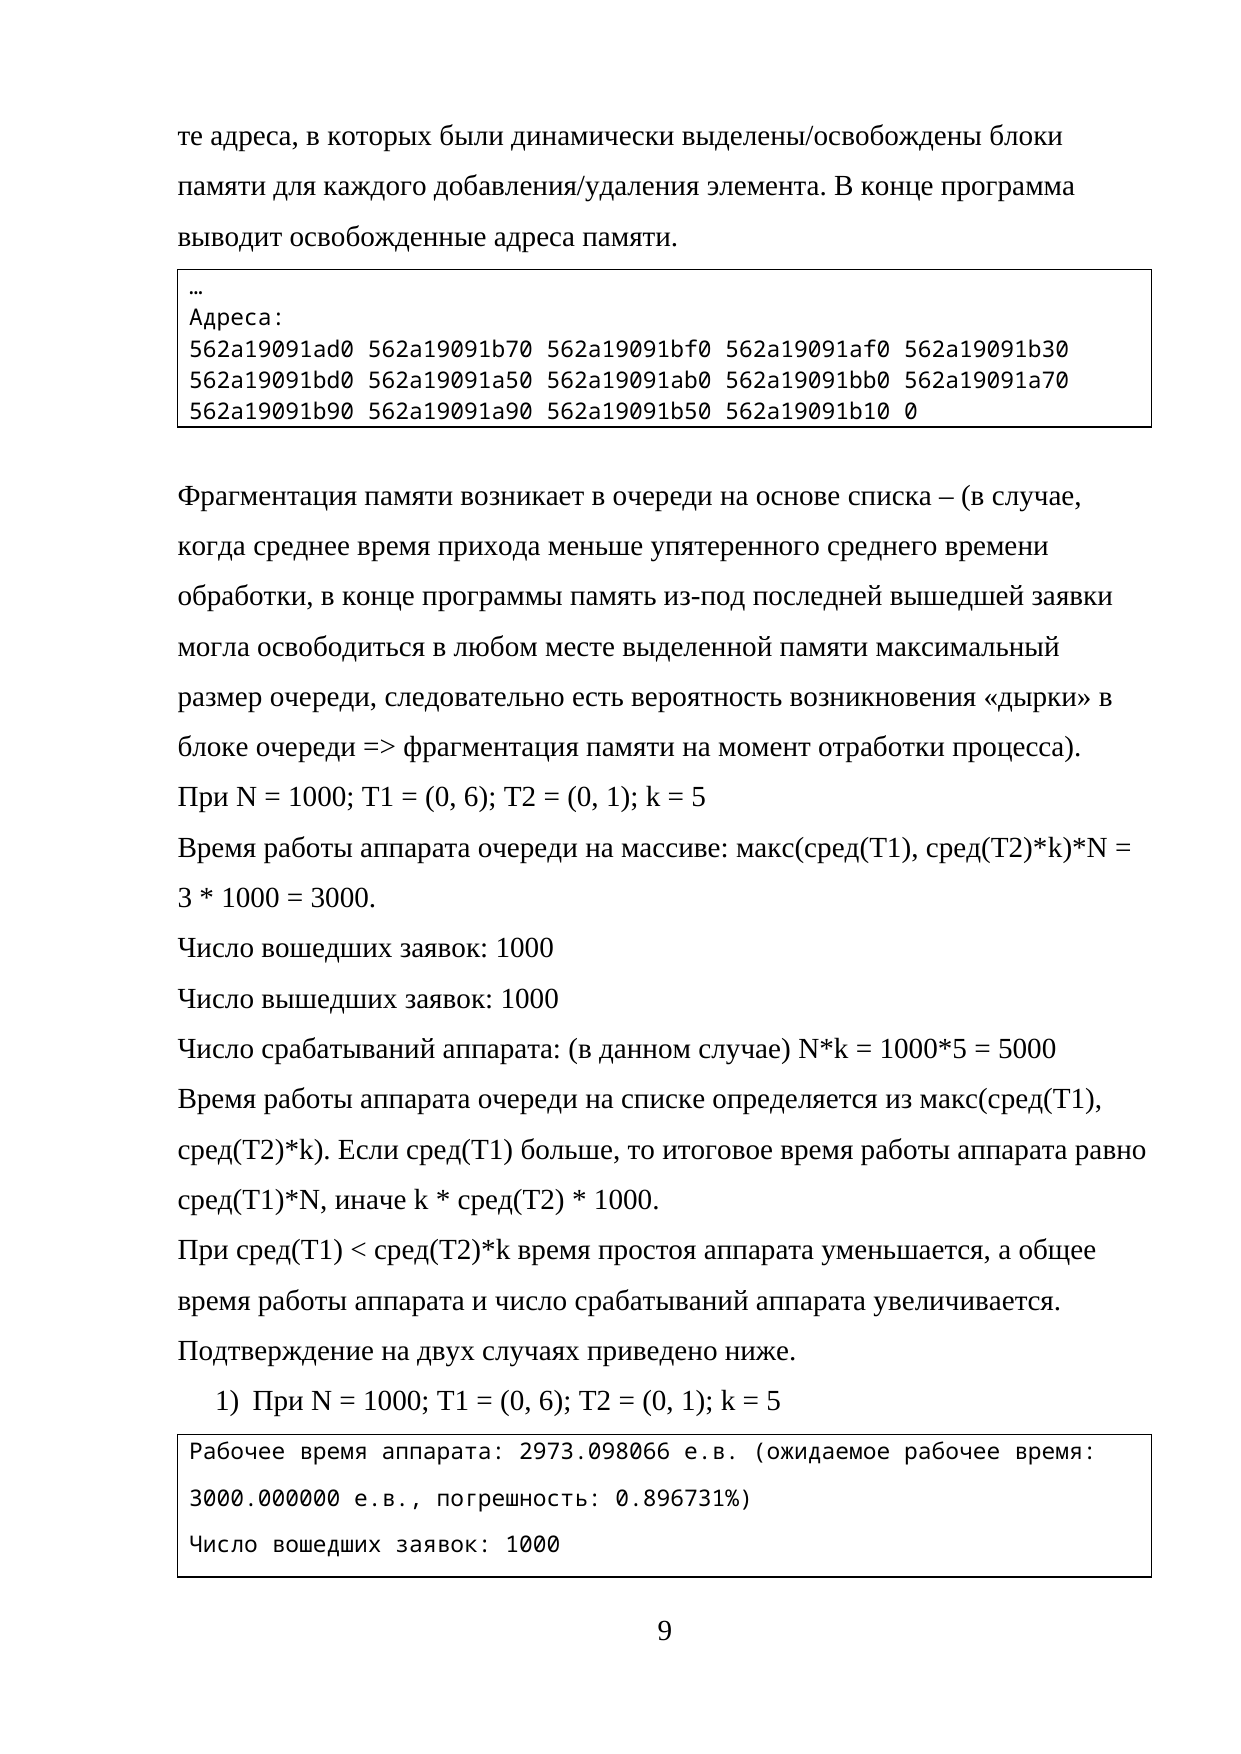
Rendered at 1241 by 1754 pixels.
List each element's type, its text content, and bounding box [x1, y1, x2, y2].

list При N = 1000; T1 = (0, 6); T2 = (0, 1); k = 5 [215, 1383, 1152, 1417]
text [177, 118, 1152, 252]
text Время работы аппарата очереди на списке определяется из макс(сред(Т1), сред(Т2)*k). Если сред(Т1) больше, то итоговое время работы аппарата равно сред(Т1)*N, иначе k * сред(Т2) * 1000. [177, 1081, 1152, 1216]
text Фрагментация памяти возникает в очереди на основе списка – (в случае, когда среднее время прихода меньше упятеренного среднего времени обработки, в конце программы память из-под последней вышедшей заявки могла освободиться в любом месте выделенной памяти максимальный размер очереди, следовательно есть вероятность возникновения «дырки» в блоке очереди => фрагментация памяти на момент отработки процесса). При N = 1000; T1 = (0, 6); T2 = (0, 1); k = 5 [177, 478, 1152, 813]
text При сред(Т1) < сред(Т2)*k время простоя аппарата уменьшается, а общее время работы аппарата и число срабатываний аппарата увеличивается. [177, 1232, 1152, 1316]
text Время работы аппарата очереди на массиве: макс(сред(Т1), сред(Т2)*k)*N = 3 * 1000 = 3000. Число вошедших заявок: 1000 Число вышедших заявок: 1000 [177, 830, 1152, 1014]
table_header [178, 1435, 1151, 1576]
table_header … Адреса: 562a19091ad0 562a19091b70 562a19091bf0 562a19091af0 562a19091b30 562a19091bd0 562a19091a50 562a19091ab0 562a19091bb0 562a19091a70 562a19091b90 562a19091a90 562a19091b50 562a19091b10 0 [178, 270, 1151, 426]
text Число срабатываний аппарата: (в данном случае) N*k = 1000*5 = 5000 [177, 1031, 1152, 1065]
text Подтверждение на двух случаях приведено ниже. [177, 1333, 1152, 1367]
